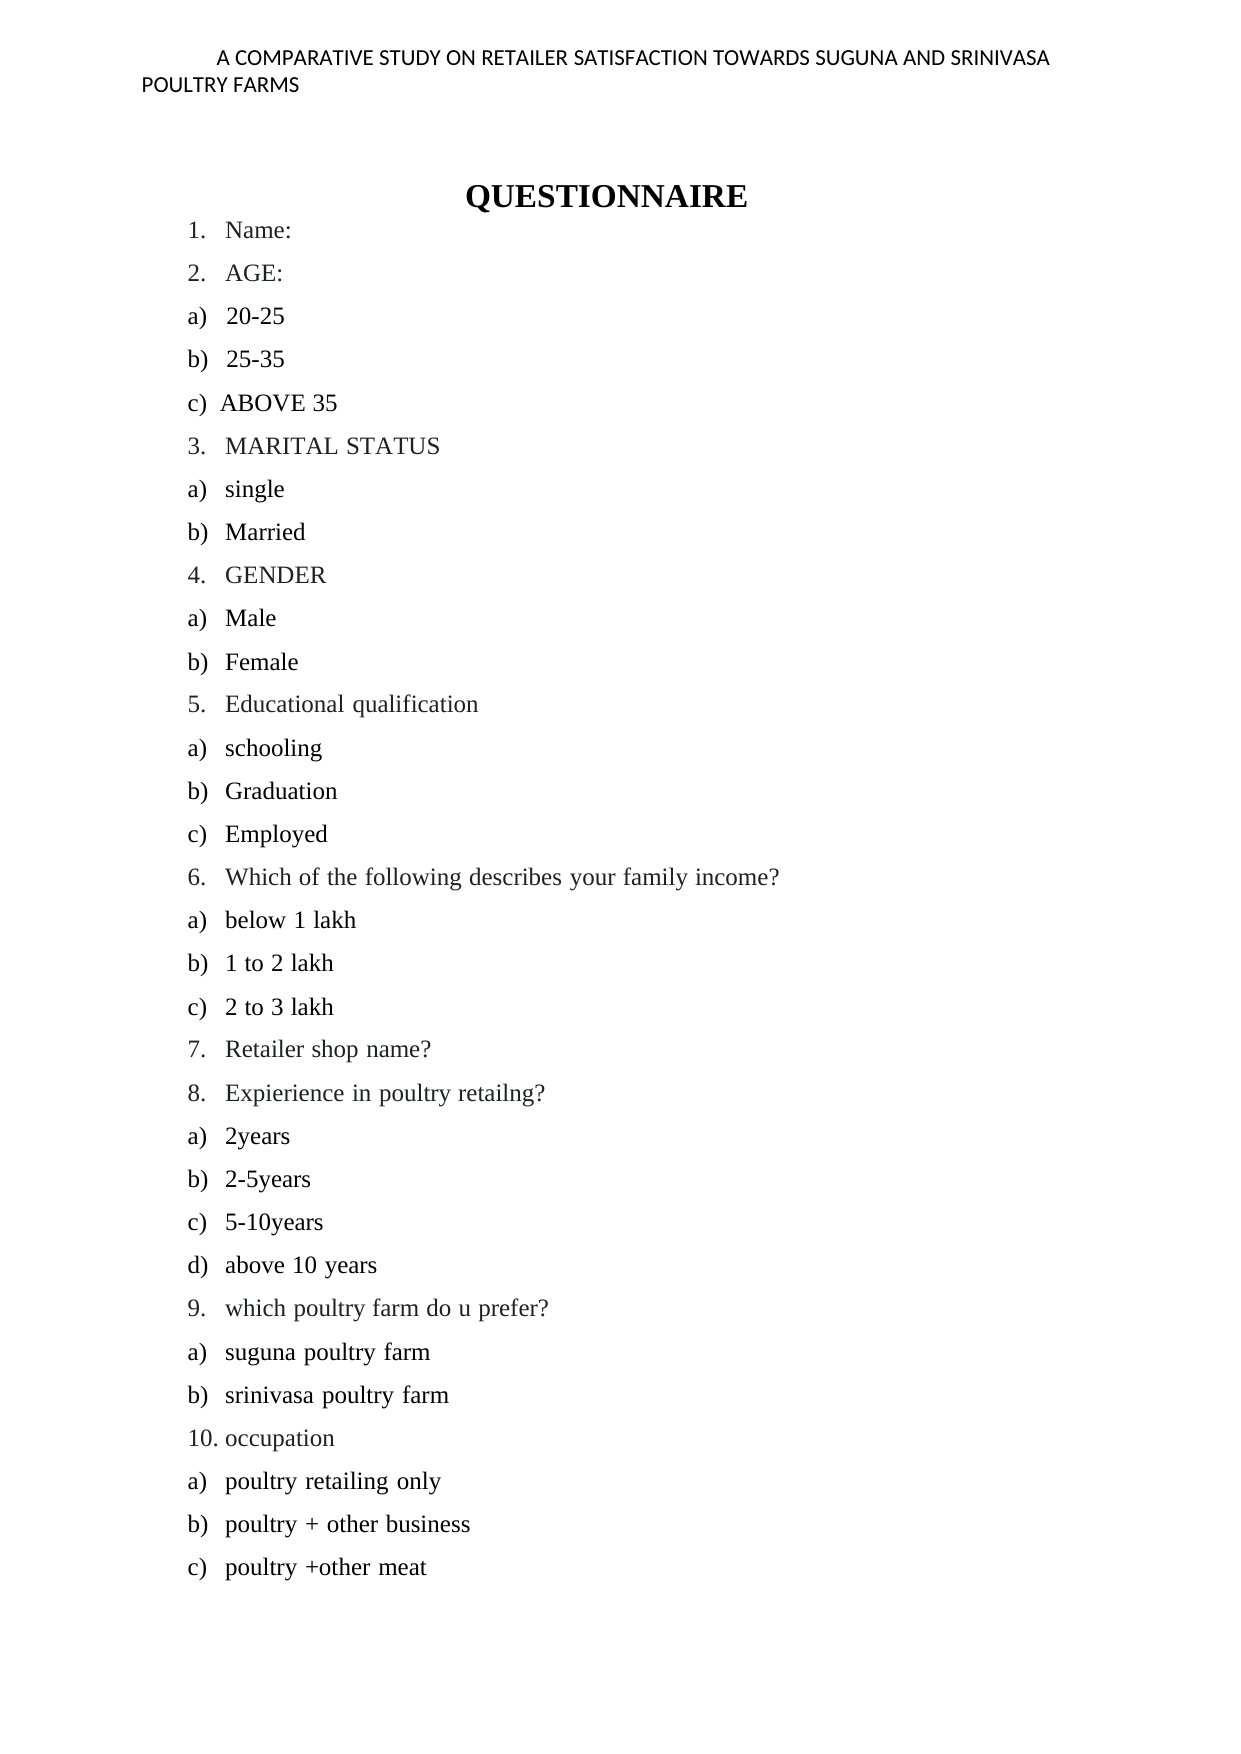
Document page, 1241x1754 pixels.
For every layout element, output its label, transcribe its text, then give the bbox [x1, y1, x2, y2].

text a) 20-25 [187, 301, 1103, 330]
list 2-5years [187, 1164, 1103, 1193]
text b) 25-35 [187, 344, 1103, 373]
list Female [187, 647, 1103, 675]
list poultry retailing only [187, 1466, 1103, 1495]
list 5-10years [187, 1207, 1103, 1236]
list MARITAL STATUS [187, 431, 1103, 459]
list schooling [187, 733, 1103, 762]
list 2years [187, 1121, 1103, 1150]
list Name: [187, 215, 1103, 244]
list GENDER [187, 560, 1103, 589]
text c) ABOVE 35 [187, 388, 1103, 416]
list single [187, 474, 1103, 503]
list Expierience in poultry retailng? [187, 1078, 1103, 1107]
list Retailer shop name? [187, 1034, 1103, 1063]
list Male [187, 603, 1103, 632]
list occupation [187, 1423, 1103, 1452]
text QUESTIONNAIRE [463, 177, 750, 215]
list 2 to 3 lakh [187, 992, 1103, 1020]
list srinivasa poultry farm [187, 1380, 1103, 1408]
list AGE: [187, 258, 1103, 287]
list Married [187, 517, 1103, 546]
list which poultry farm do u prefer? [187, 1293, 1103, 1322]
list poultry + other business [187, 1509, 1103, 1538]
list below 1 lakh [187, 905, 1103, 934]
list Employed [187, 819, 1103, 848]
list Educational qualification [187, 689, 1103, 718]
list Which of the following describes your family income? [187, 862, 1103, 891]
list poultry +other meat [187, 1552, 1103, 1581]
list suguna poultry farm [187, 1337, 1103, 1365]
list above 10 years [187, 1250, 1103, 1279]
list 1 to 2 lakh [187, 948, 1103, 977]
list Graduation [187, 776, 1103, 804]
